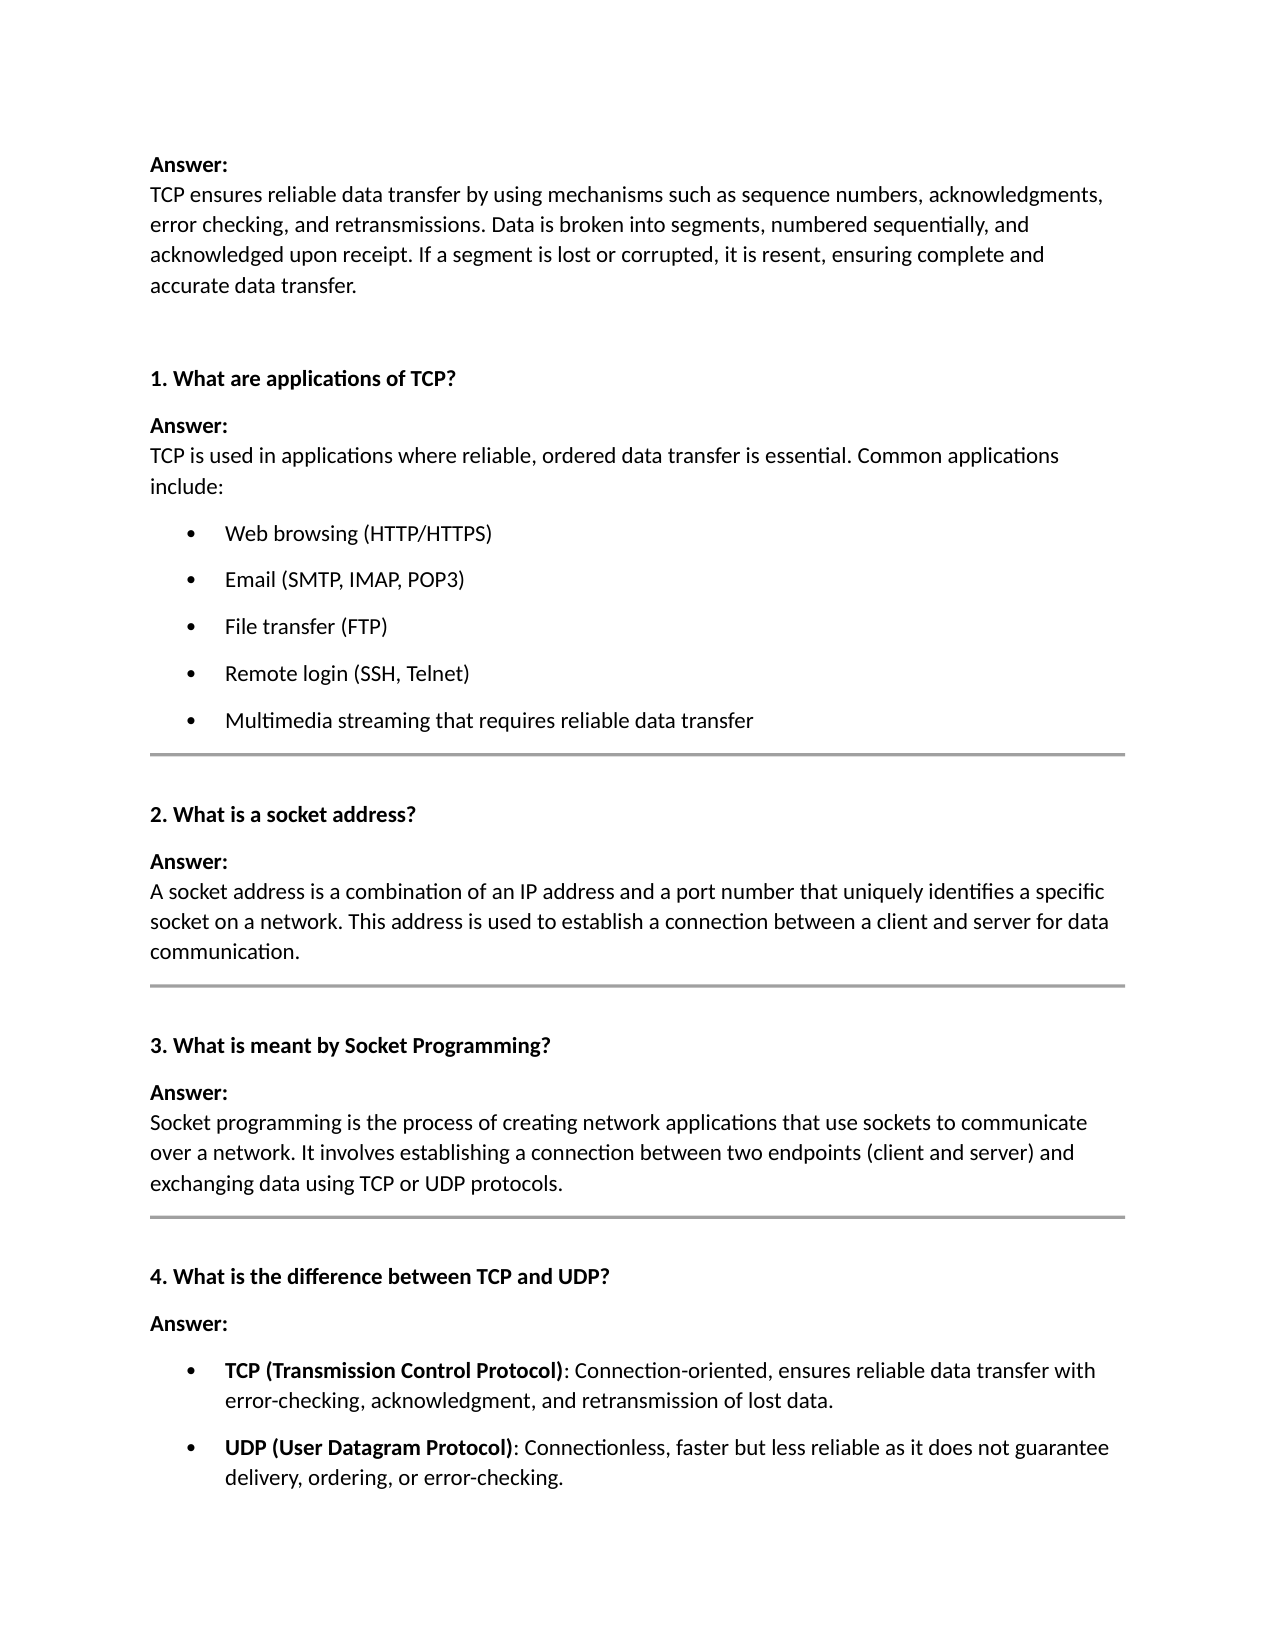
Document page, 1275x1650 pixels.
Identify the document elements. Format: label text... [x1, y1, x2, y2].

list Web browsing (HTTP/HTTPS) [187, 519, 1125, 547]
list UDP (User Datagram Protocol): Connectionless, faster but less reliable as it does not guarantee delivery, ordering, or error-checking. [187, 1433, 1125, 1492]
list Multimedia streaming that requires reliable data transfer [187, 706, 1125, 734]
text 3. What is meant by Socket Programming? [150, 1031, 1125, 1059]
list File transfer (FTP) [187, 612, 1125, 641]
list TCP (Transmission Control Protocol): Connection-oriented, ensures reliable data transfer with error-checking, acknowledgment, and retransmission of lost data. [187, 1356, 1125, 1414]
text 2. What is a socket address? [150, 800, 1125, 828]
text Answer: TCP is used in applications where reliable, ordered data transfer is essential. Common applications include: [150, 411, 1125, 500]
text 4. What is the difference between TCP and UDP? [150, 1262, 1125, 1291]
text 1. What are applications of TCP? [150, 364, 1125, 393]
text Answer: Socket programming is the process of creating network applications that use sockets to communicate over a network. It involves establishing a connection between two endpoints (client and server) and exchanging data using TCP or UDP protocols. [150, 1078, 1125, 1197]
text Answer: TCP ensures reliable data transfer by using mechanisms such as sequence numbers, acknowledgments, error checking, and retransmissions. Data is broken into segments, numbered sequentially, and acknowledged upon receipt. If a segment is lost or corrupted, it is resent, ensuring complete and accurate data transfer. [150, 150, 1125, 299]
text Answer: [150, 1309, 1125, 1337]
list Email (SMTP, IMAP, POP3) [187, 566, 1125, 594]
list Remote login (SSH, Telnet) [187, 659, 1125, 687]
text Answer: A socket address is a combination of an IP address and a port number that uniquely identifies a specific socket on a network. This address is used to establish a connection between a client and server for data communication. [150, 847, 1125, 966]
